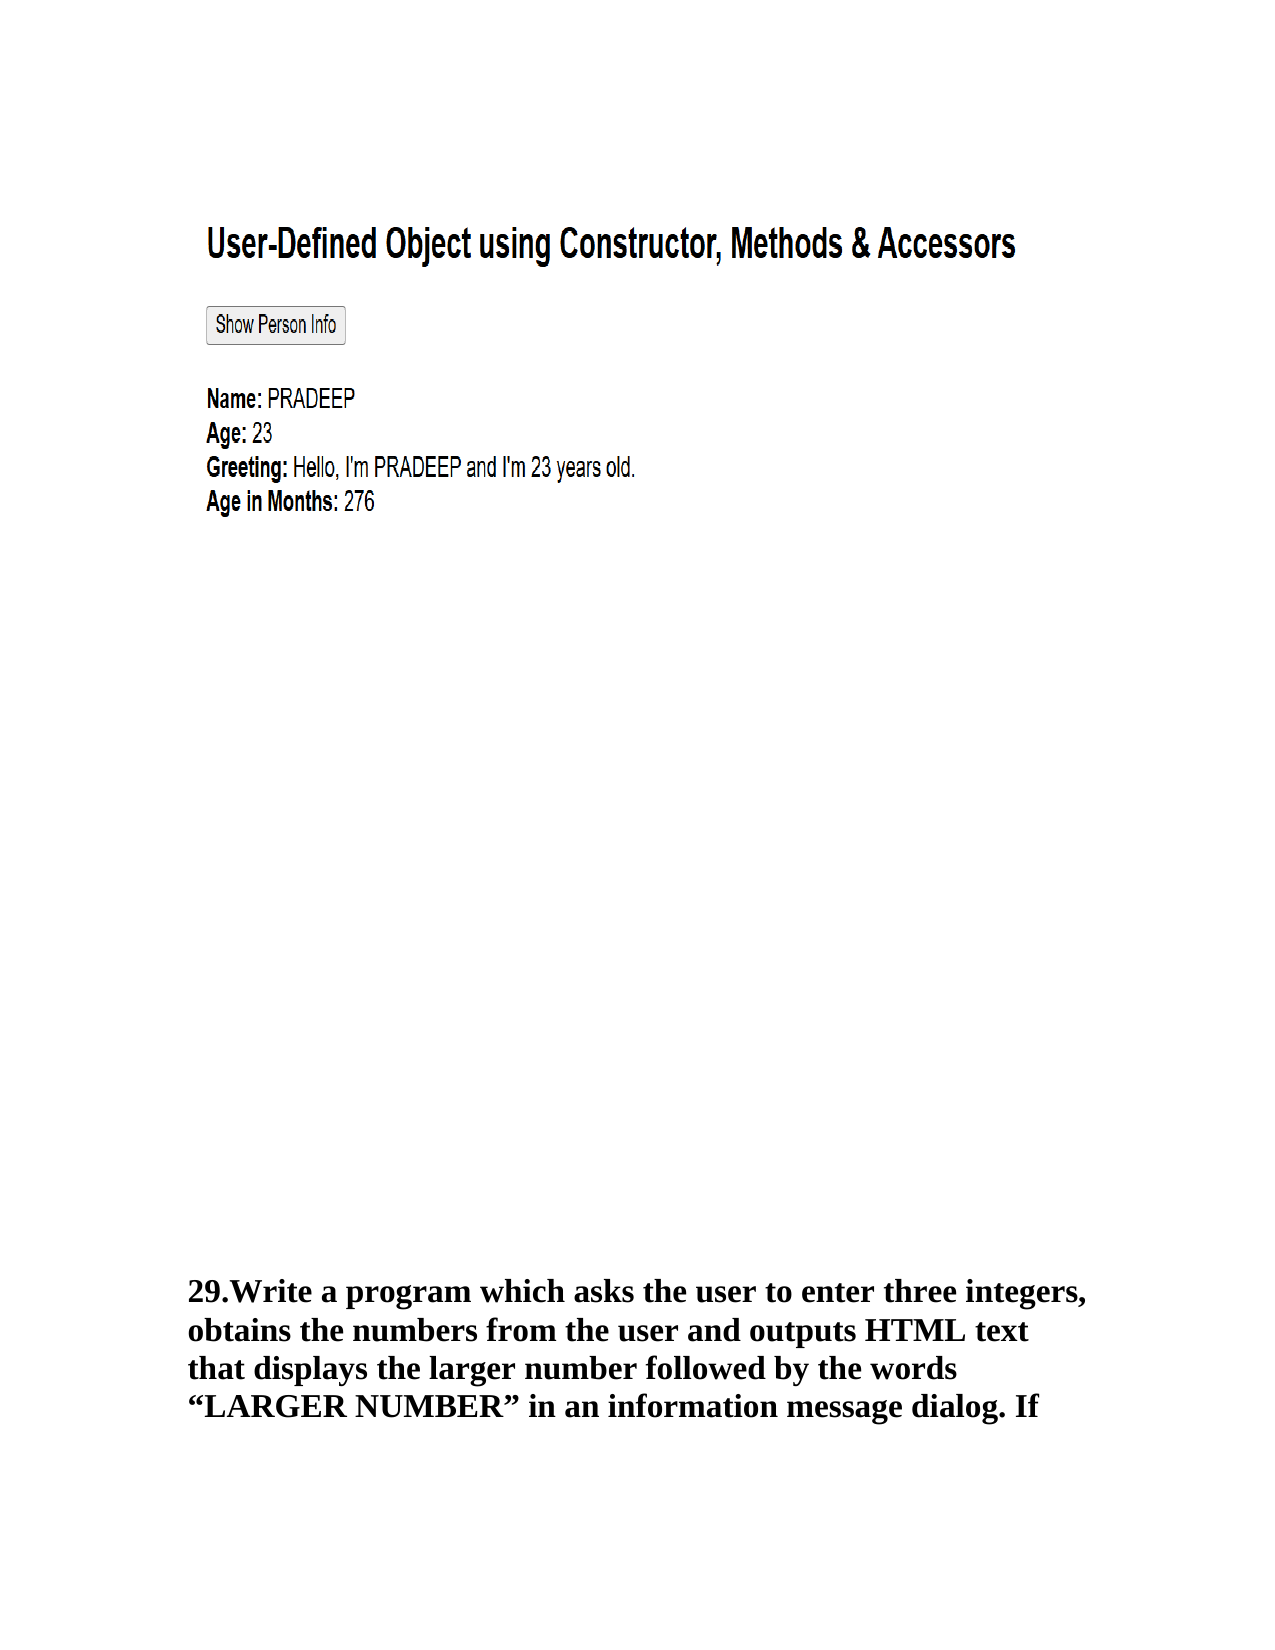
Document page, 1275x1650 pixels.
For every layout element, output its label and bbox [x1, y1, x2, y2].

text [187, 1271, 1087, 1425]
picture [187, 150, 1088, 636]
